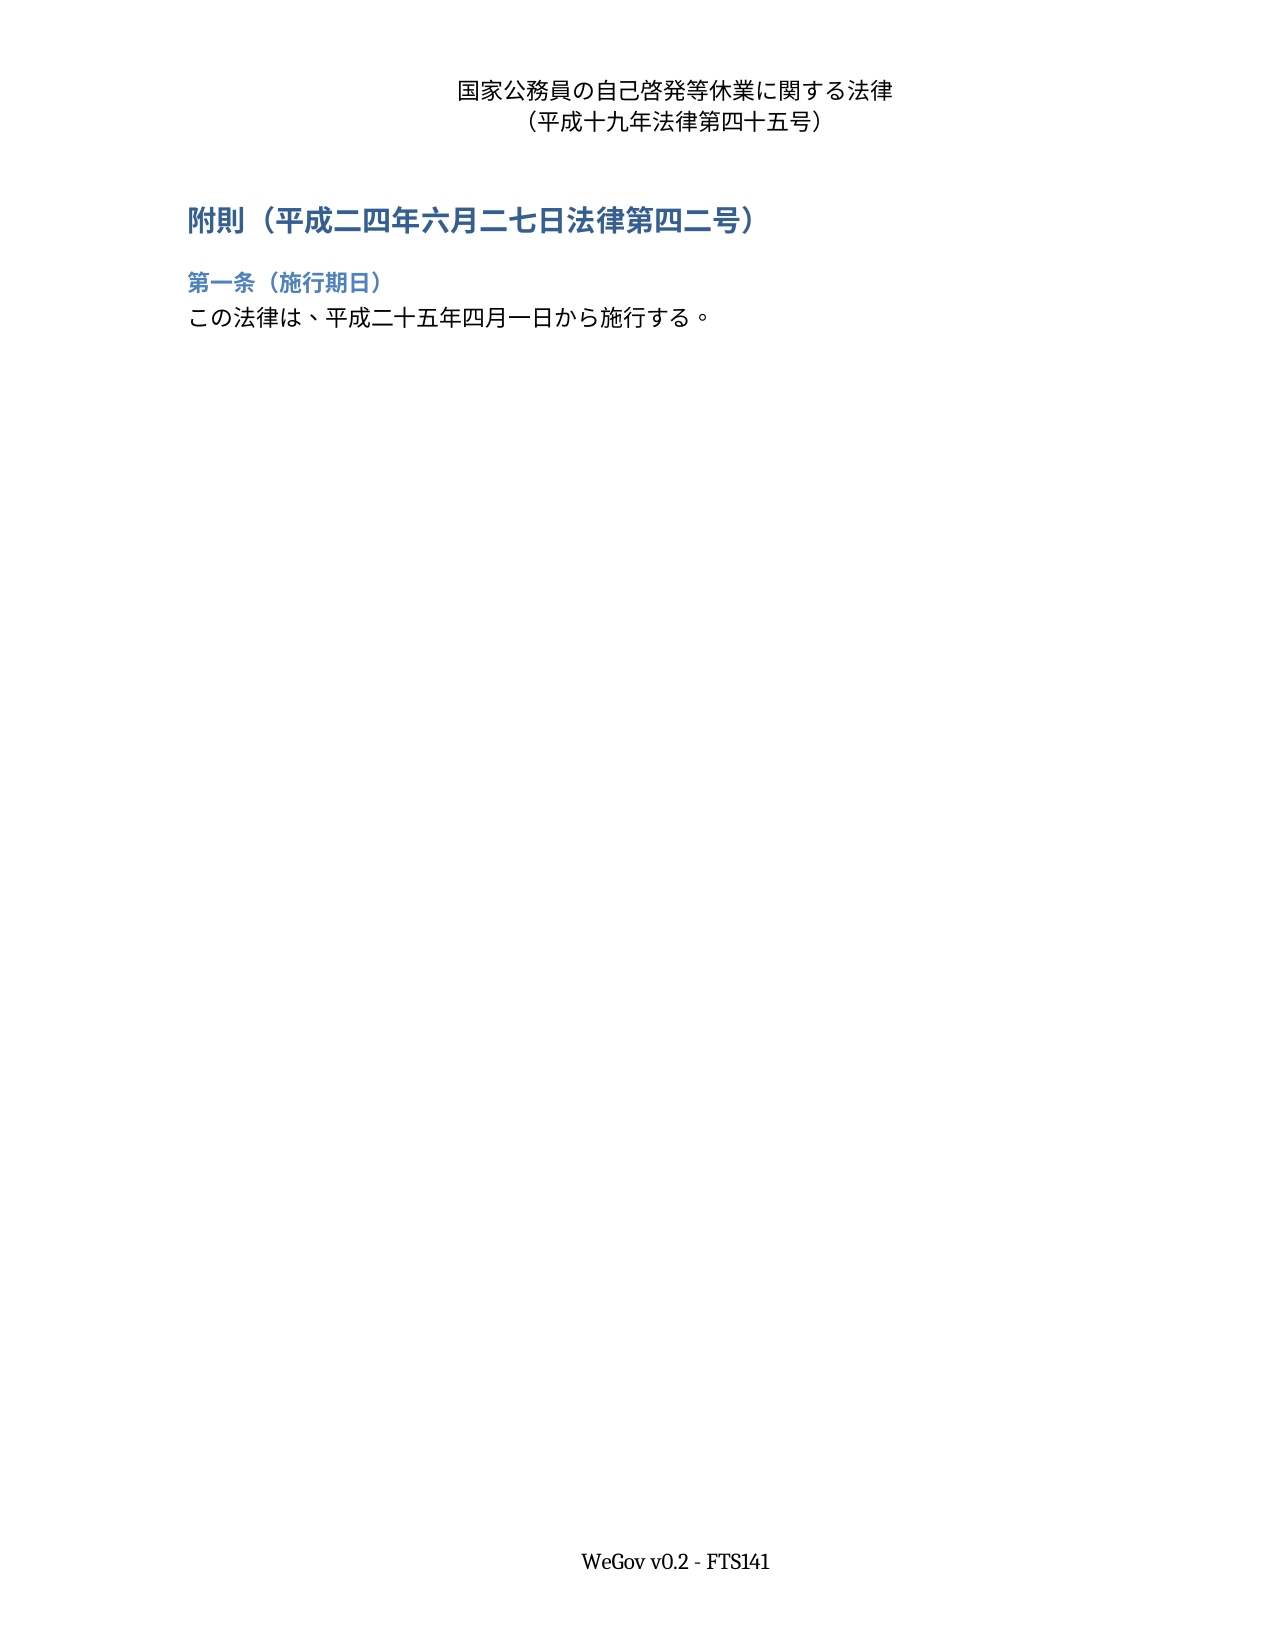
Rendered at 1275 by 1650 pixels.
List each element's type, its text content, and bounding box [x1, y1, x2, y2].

subtitle 第一条（施行期日） [187, 266, 1087, 298]
text この法律は、平成二十五年四月一日から施行する。 [187, 302, 1087, 334]
subtitle 附則（平成二四年六月二七日法律第四二号） [187, 200, 1087, 240]
